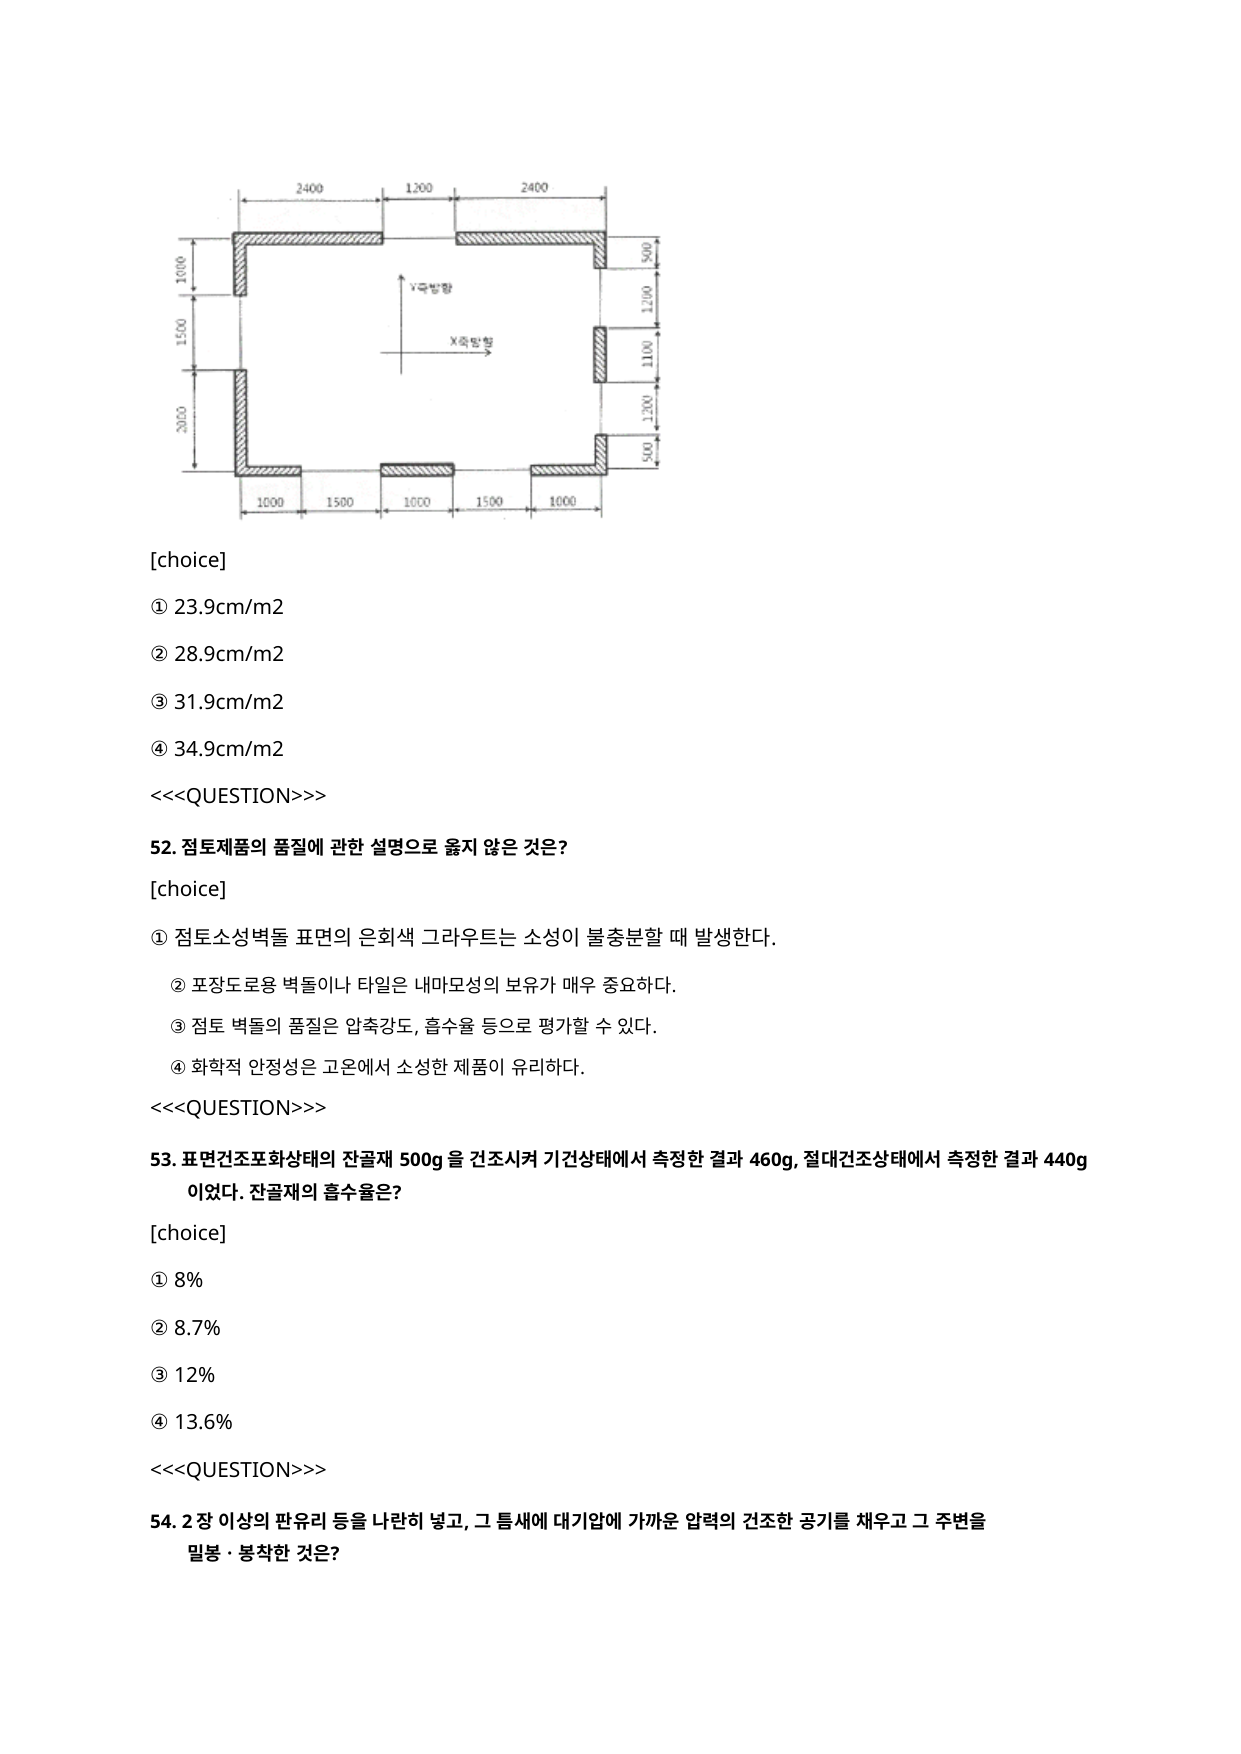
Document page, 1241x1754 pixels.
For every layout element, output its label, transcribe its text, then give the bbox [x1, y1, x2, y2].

text 53. 표면건조포화상태의 잔골재 500g을 건조시켜 기건상태에서 측정한 결과 460g, 절대건조상태에서 측정한 결과 440g 이었다. 잔골재의 흡수율은? [150, 1145, 1090, 1204]
text [choice] [150, 545, 1090, 573]
text ④ 34.9cm/m2 [150, 734, 1090, 763]
text ① 8% [150, 1266, 1090, 1294]
text ② 포장도로용 벽돌이나 타일은 내마모성의 보유가 매우 중요하다. [150, 971, 1090, 998]
text ② 28.9cm/m2 [150, 639, 1090, 668]
text 54. 2장 이상의 판유리 등을 나란히 넣고, 그 틈새에 대기압에 가까운 압력의 건조한 공기를 채우고 그 주변을 밀봉ㆍ봉착한 것은? [150, 1506, 1090, 1566]
text ④ 13.6% [150, 1407, 1090, 1436]
text 52. 점토제품의 품질에 관한 설명으로 옳지 않은 것은? [150, 833, 1090, 860]
text <<<QUESTION>>> [150, 1093, 1090, 1122]
text [choice] [150, 1218, 1090, 1247]
text ④ 화학적 안정성은 고온에서 소성한 제품이 유리하다. [150, 1052, 1090, 1079]
picture [169, 177, 670, 526]
text ③ 12% [150, 1360, 1090, 1389]
text ① 23.9cm/m2 [150, 592, 1090, 621]
text ③ 31.9cm/m2 [150, 687, 1090, 715]
text <<<QUESTION>>> [150, 1455, 1090, 1483]
text ③ 점토 벽돌의 품질은 압축강도, 흡수율 등으로 평가할 수 있다. [150, 1011, 1090, 1039]
text [choice] [150, 874, 1090, 902]
text <<<QUESTION>>> [150, 781, 1090, 810]
text ① 점토소성벽돌 표면의 은회색 그라우트는 소성이 불충분할 때 발생한다. [150, 921, 1090, 951]
text ② 8.7% [150, 1313, 1090, 1341]
